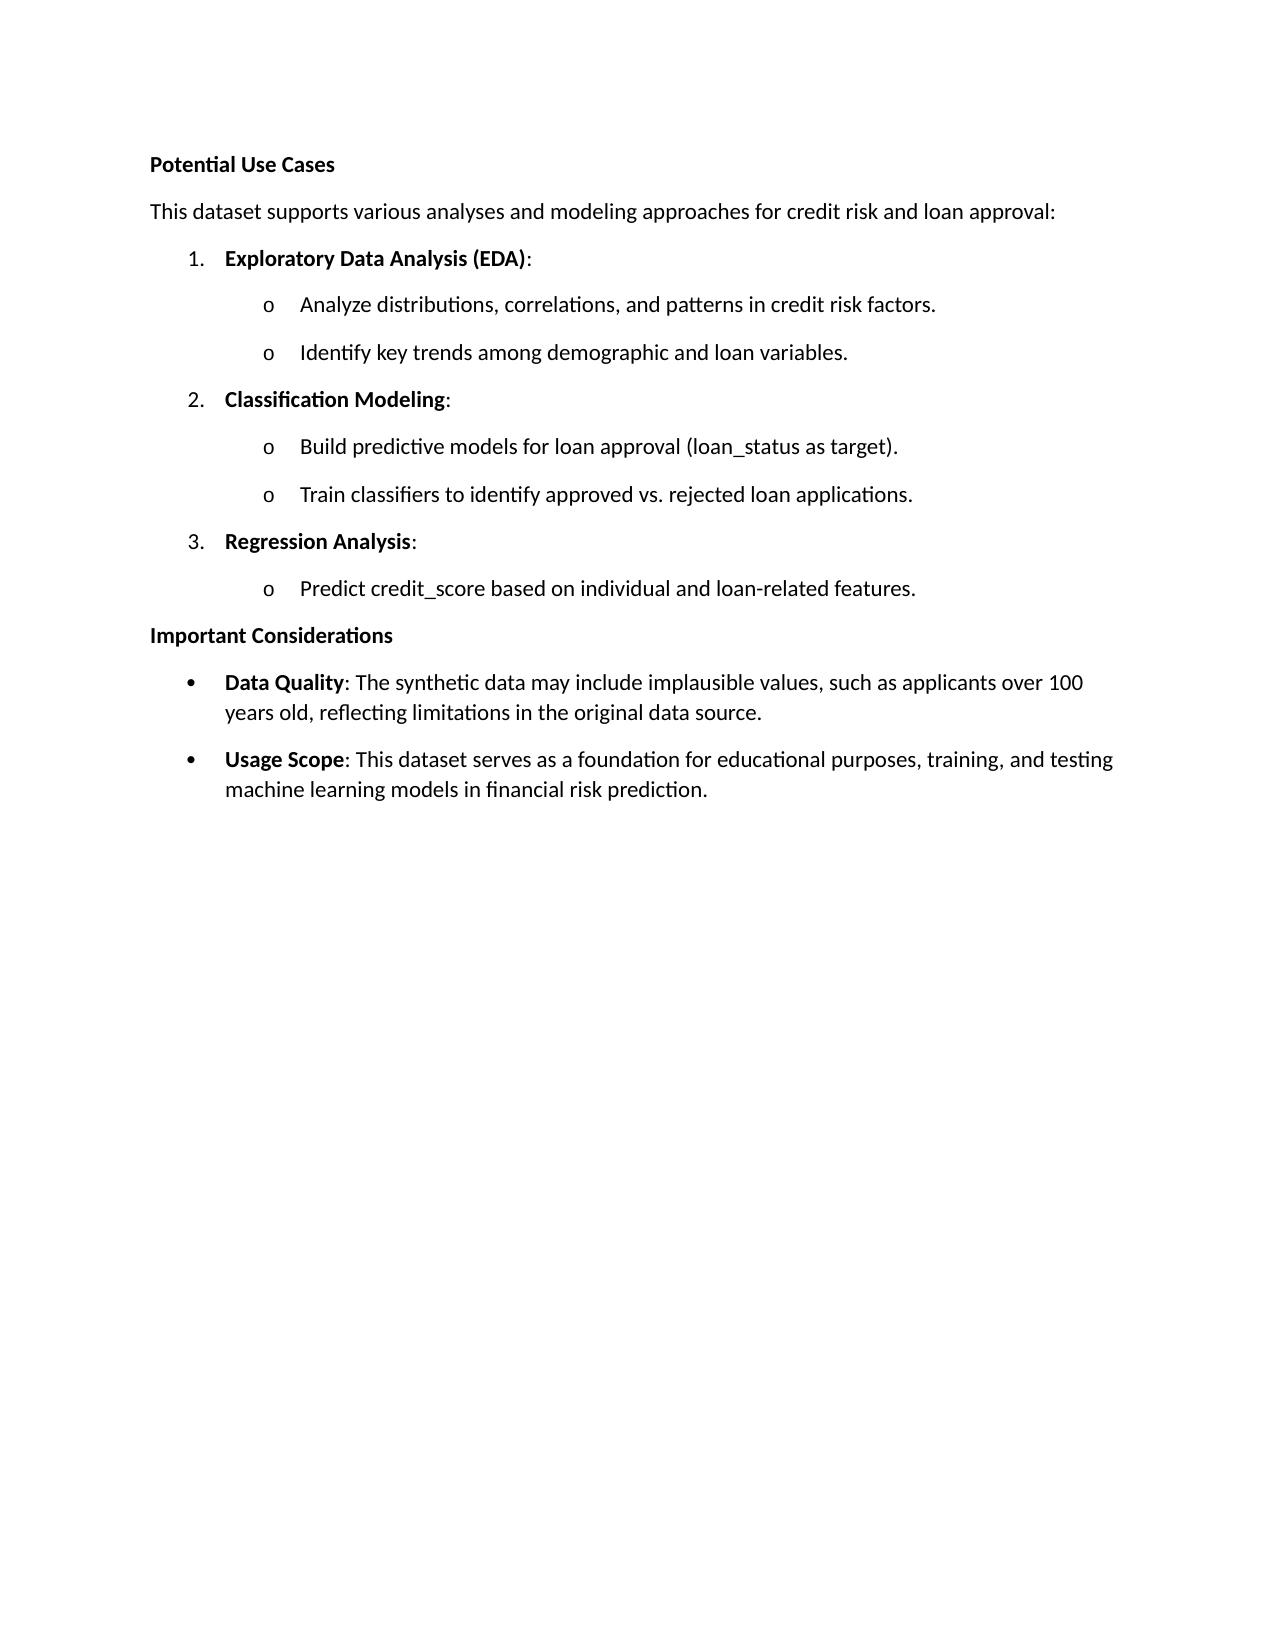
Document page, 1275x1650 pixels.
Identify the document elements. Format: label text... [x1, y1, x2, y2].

text Important Considerations [150, 621, 1125, 649]
list Regression Analysis: [187, 527, 1125, 555]
list Data Quality: The synthetic data may include implausible values, such as applicants over 100 years old, reflecting limitations in the original data source. [187, 668, 1125, 726]
list Predict credit_score based on individual and loan-related features. [262, 574, 1125, 602]
list Identify key trends among demographic and loan variables. [262, 338, 1125, 367]
text This dataset supports various analyses and modeling approaches for credit risk and loan approval: [150, 197, 1125, 225]
list Usage Scope: This dataset serves as a foundation for educational purposes, training, and testing machine learning models in financial risk prediction. [187, 745, 1125, 803]
list Classification Modeling: [187, 385, 1125, 413]
list Build predictive models for loan approval (loan_status as target). [262, 432, 1125, 461]
list Train classifiers to identify approved vs. rejected loan applications. [262, 480, 1125, 508]
list Exploratory Data Analysis (EDA): [187, 244, 1125, 272]
list Analyze distributions, correlations, and patterns in credit risk factors. [262, 291, 1125, 319]
text Potential Use Cases [150, 150, 1125, 178]
